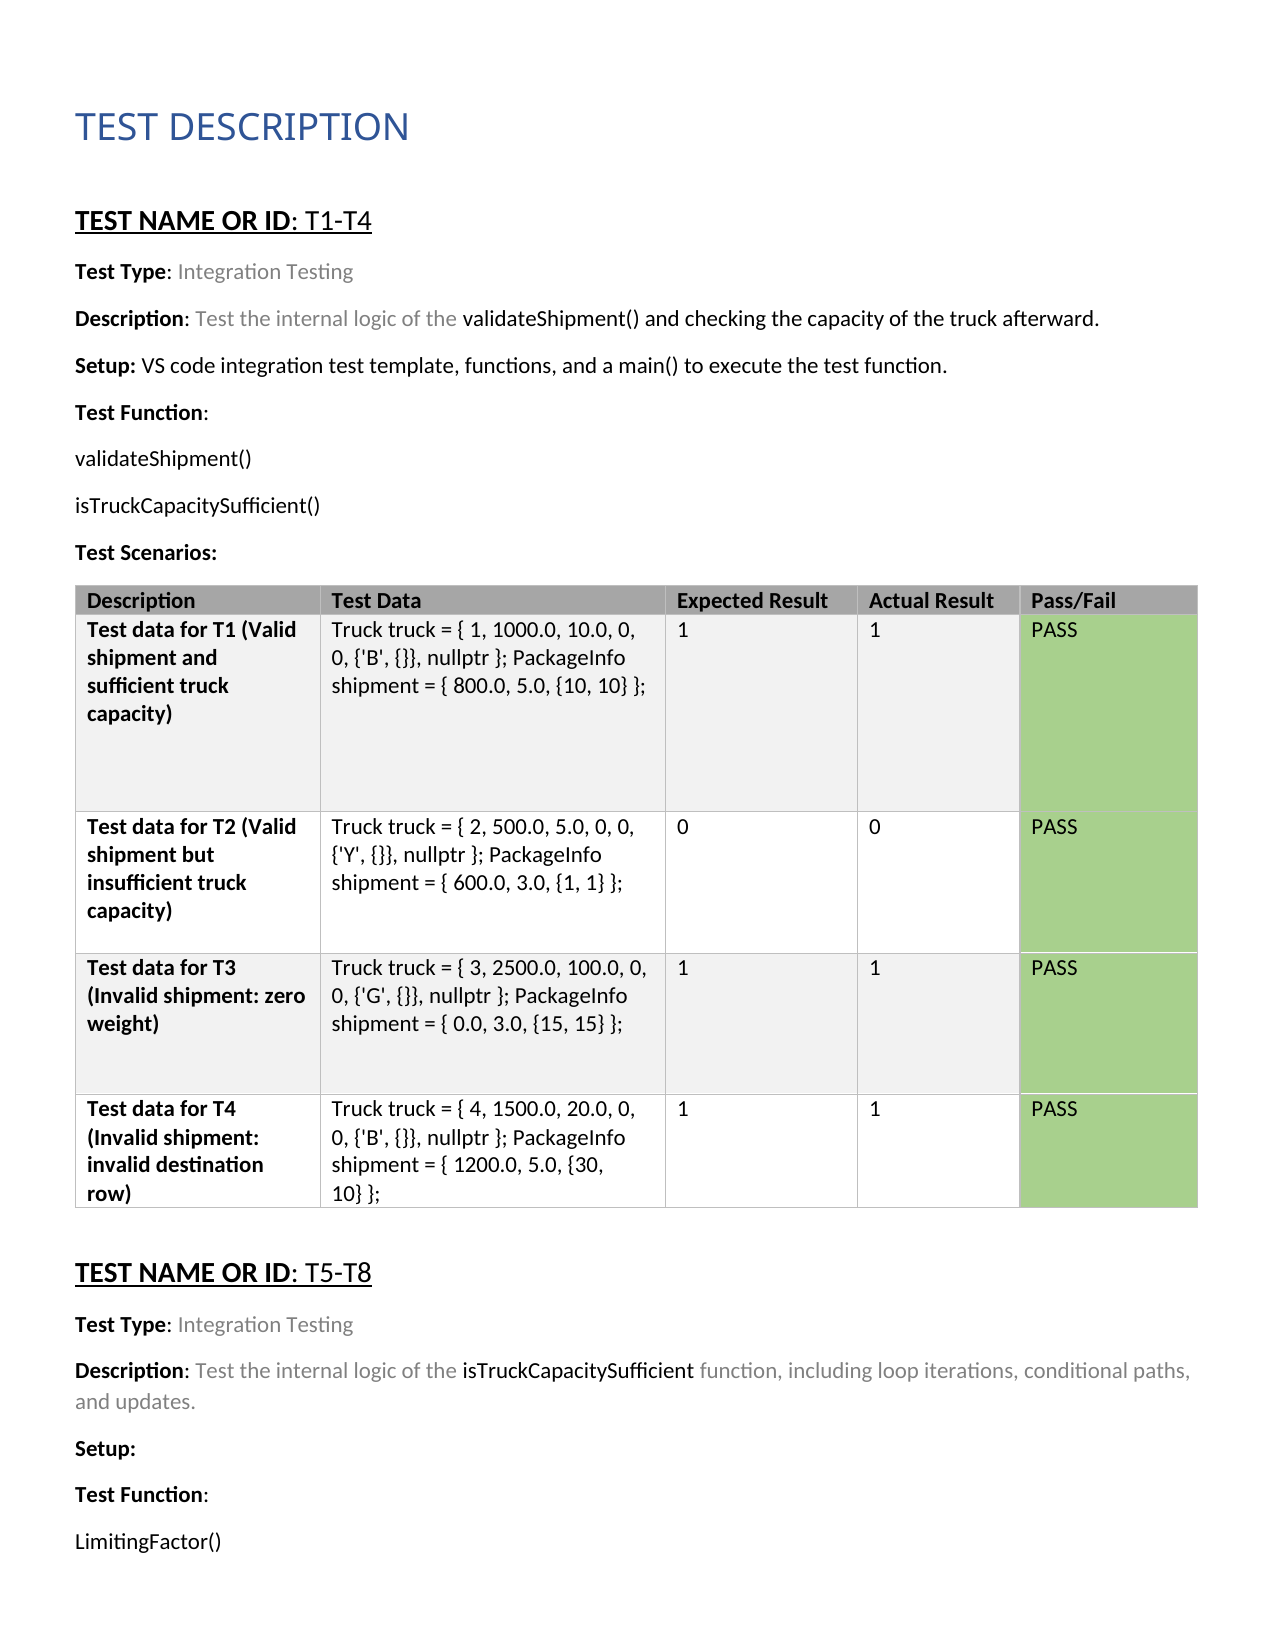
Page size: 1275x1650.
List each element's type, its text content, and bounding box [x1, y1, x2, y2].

table_cell PASS [1021, 954, 1197, 1093]
table_cell Test data for T2 (Valid shipment but insufficient truck capacity) [76, 812, 320, 952]
table_cell Test data for T3 (Invalid shipment: zero weight) [76, 954, 320, 1093]
subtitle TEST DESCRIPTION [75, 100, 1200, 151]
text isTruckCapacitySufficient() [75, 491, 1200, 519]
text Test Function: [75, 1481, 1200, 1508]
table_cell Truck truck = { 3, 2500.0, 100.0, 0, 0, {'G', {}}, nullptr }; PackageInfo shipment = { 0.0, 3.0, {15, 15} }; [321, 954, 665, 1093]
table_cell 1 [858, 1095, 1019, 1207]
text validateShipment() [75, 444, 1200, 473]
text Test Type: Integration Testing [75, 257, 1200, 285]
text LimitingFactor() [75, 1527, 1200, 1555]
table_cell 1 [858, 954, 1019, 1093]
table_cell 1 [858, 615, 1019, 811]
table_cell Truck truck = { 4, 1500.0, 20.0, 0, 0, {'B', {}}, nullptr }; PackageInfo shipment = { 1200.0, 5.0, {30, 10} }; [321, 1095, 665, 1207]
table_cell Test data for T1 (Valid shipment and sufficient truck capacity) [76, 615, 320, 811]
text Test Scenarios: [75, 538, 1200, 566]
table_cell Truck truck = { 2, 500.0, 5.0, 0, 0, {'Y', {}}, nullptr }; PackageInfo shipment = { 600.0, 3.0, {1, 1} }; [321, 812, 665, 952]
table_cell PASS [1021, 615, 1197, 811]
table_cell PASS [1021, 812, 1197, 952]
table_cell 0 [858, 812, 1019, 952]
table_header Test Data [321, 586, 665, 614]
table_cell Test data for T4 (Invalid shipment: invalid destination row) [76, 1095, 320, 1207]
table_cell 1 [666, 1095, 857, 1207]
table_cell PASS [1021, 1095, 1197, 1207]
table_header Actual Result [858, 586, 1019, 614]
table_cell 0 [666, 812, 857, 952]
text Setup: [75, 1434, 1200, 1462]
table_cell 1 [666, 615, 857, 811]
text Test Function: [75, 398, 1200, 426]
text TEST NAME OR ID: T5-T8 [75, 1254, 1200, 1290]
text Test Type: Integration Testing [75, 1310, 1200, 1338]
table_cell Truck truck = { 1, 1000.0, 10.0, 0, 0, {'B', {}}, nullptr }; PackageInfo shipment = { 800.0, 5.0, {10, 10} }; [321, 615, 665, 811]
text TEST NAME OR ID: T1-T4 [75, 202, 1200, 238]
text Description: Test the internal logic of the validateShipment() and checking the capacity of the truck afterward. [75, 304, 1200, 332]
table_header Description [76, 586, 320, 614]
table_header Pass/Fail [1021, 586, 1197, 614]
text Description: Test the internal logic of the isTruckCapacitySufficient function, including loop iterations, conditional paths, and updates. [75, 1357, 1200, 1415]
table_header Expected Result [666, 586, 857, 614]
table_cell 1 [666, 954, 857, 1093]
text Setup: VS code integration test template, functions, and a main() to execute the test function. [75, 351, 1200, 379]
